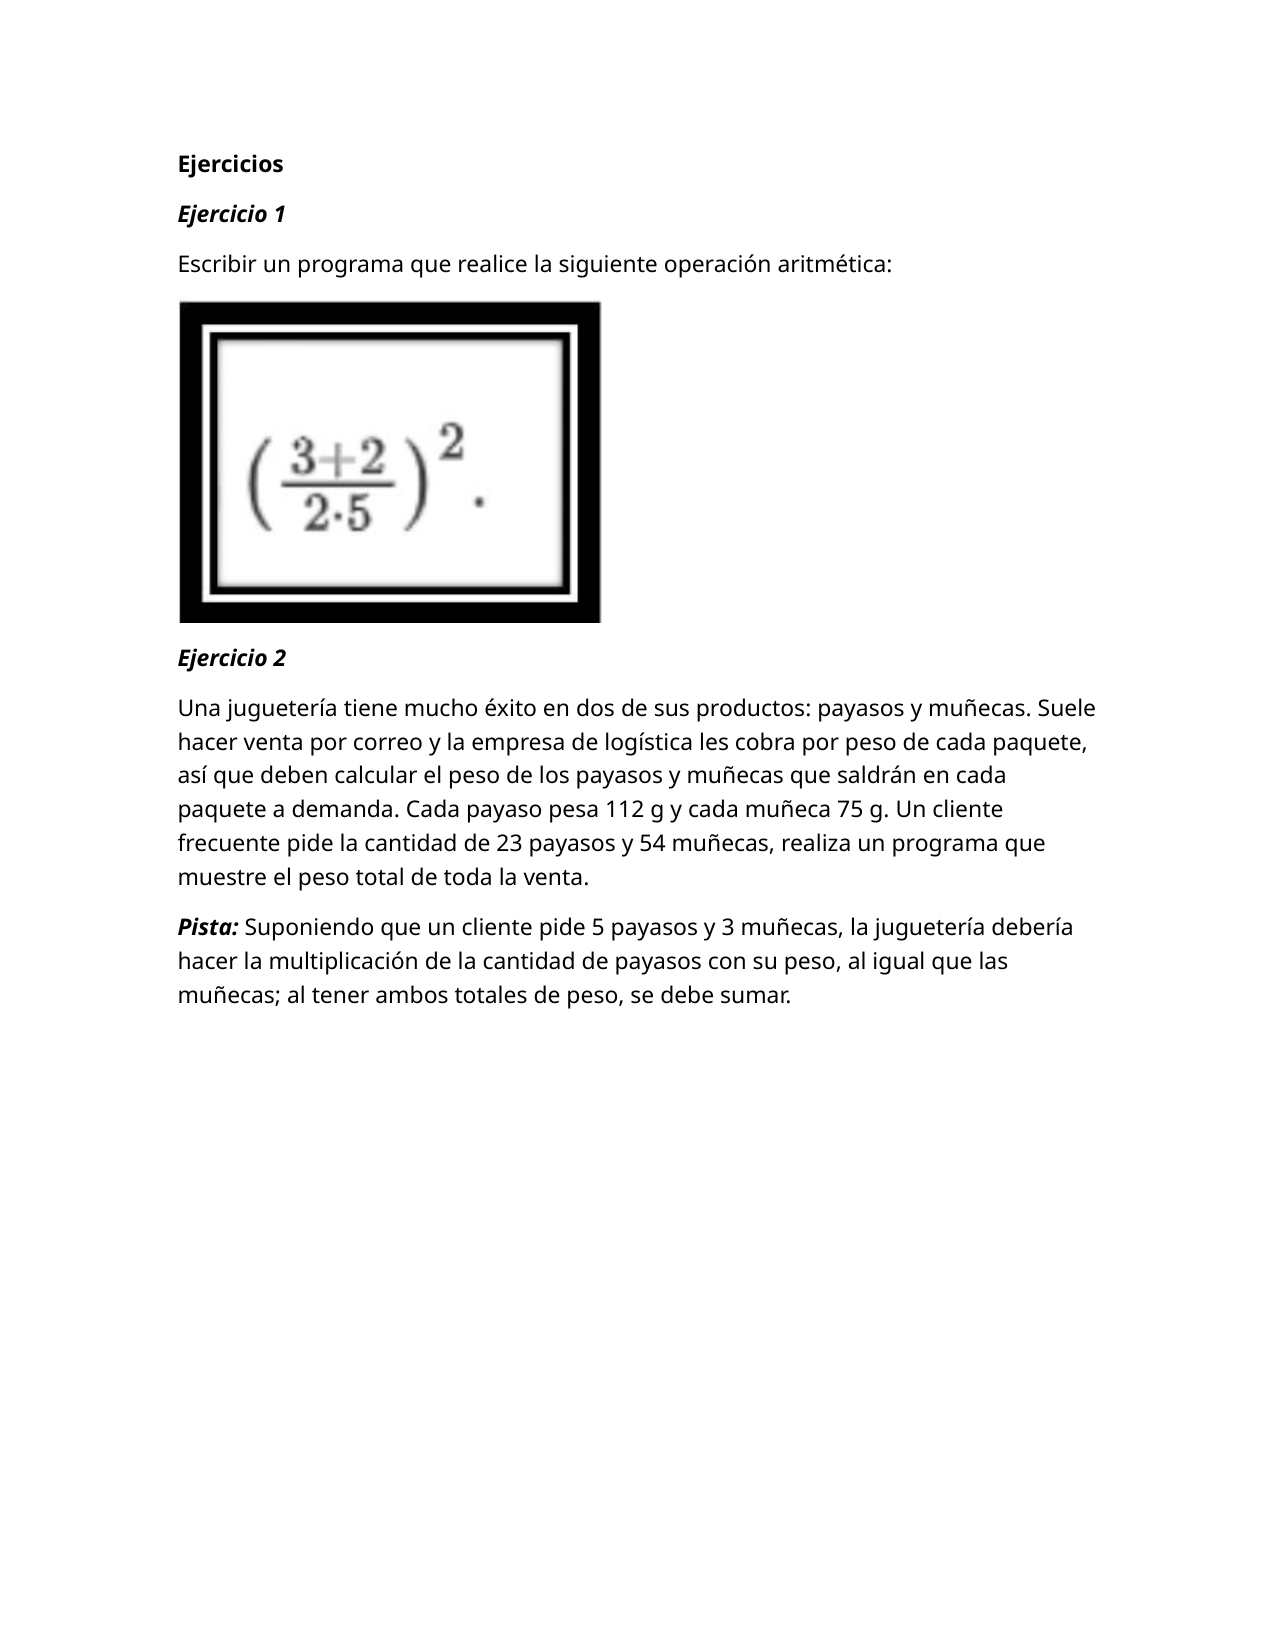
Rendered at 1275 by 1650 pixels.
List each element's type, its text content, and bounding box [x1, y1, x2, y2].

text Escribir un programa que realice la siguiente operación aritmética: [177, 248, 1098, 280]
text Ejercicio 2 [177, 641, 1098, 673]
text Ejercicios [177, 148, 1098, 179]
text Pista: Suponiendo que un cliente pide 5 payasos y 3 muñecas, la juguetería debería hacer la multiplicación de la cantidad de payasos con su peso, al igual que las muñecas; al tener ambos totales de peso, se debe sumar. [177, 911, 1098, 1010]
text Ejercicio 1 [177, 198, 1098, 229]
text Una juguetería tiene mucho éxito en dos de sus productos: payasos y muñecas. Suele hacer venta por correo y la empresa de logística les cobra por peso de cada paquete, así que deben calcular el peso de los payasos y muñecas que saldrán en cada paquete a demanda. Cada payaso pesa 112 g y cada muñeca 75 g. Un cliente frecuente pide la cantidad de 23 payasos y 54 muñecas, realiza un programa que muestre el peso total de toda la venta. [177, 692, 1098, 892]
picture [177, 298, 603, 623]
